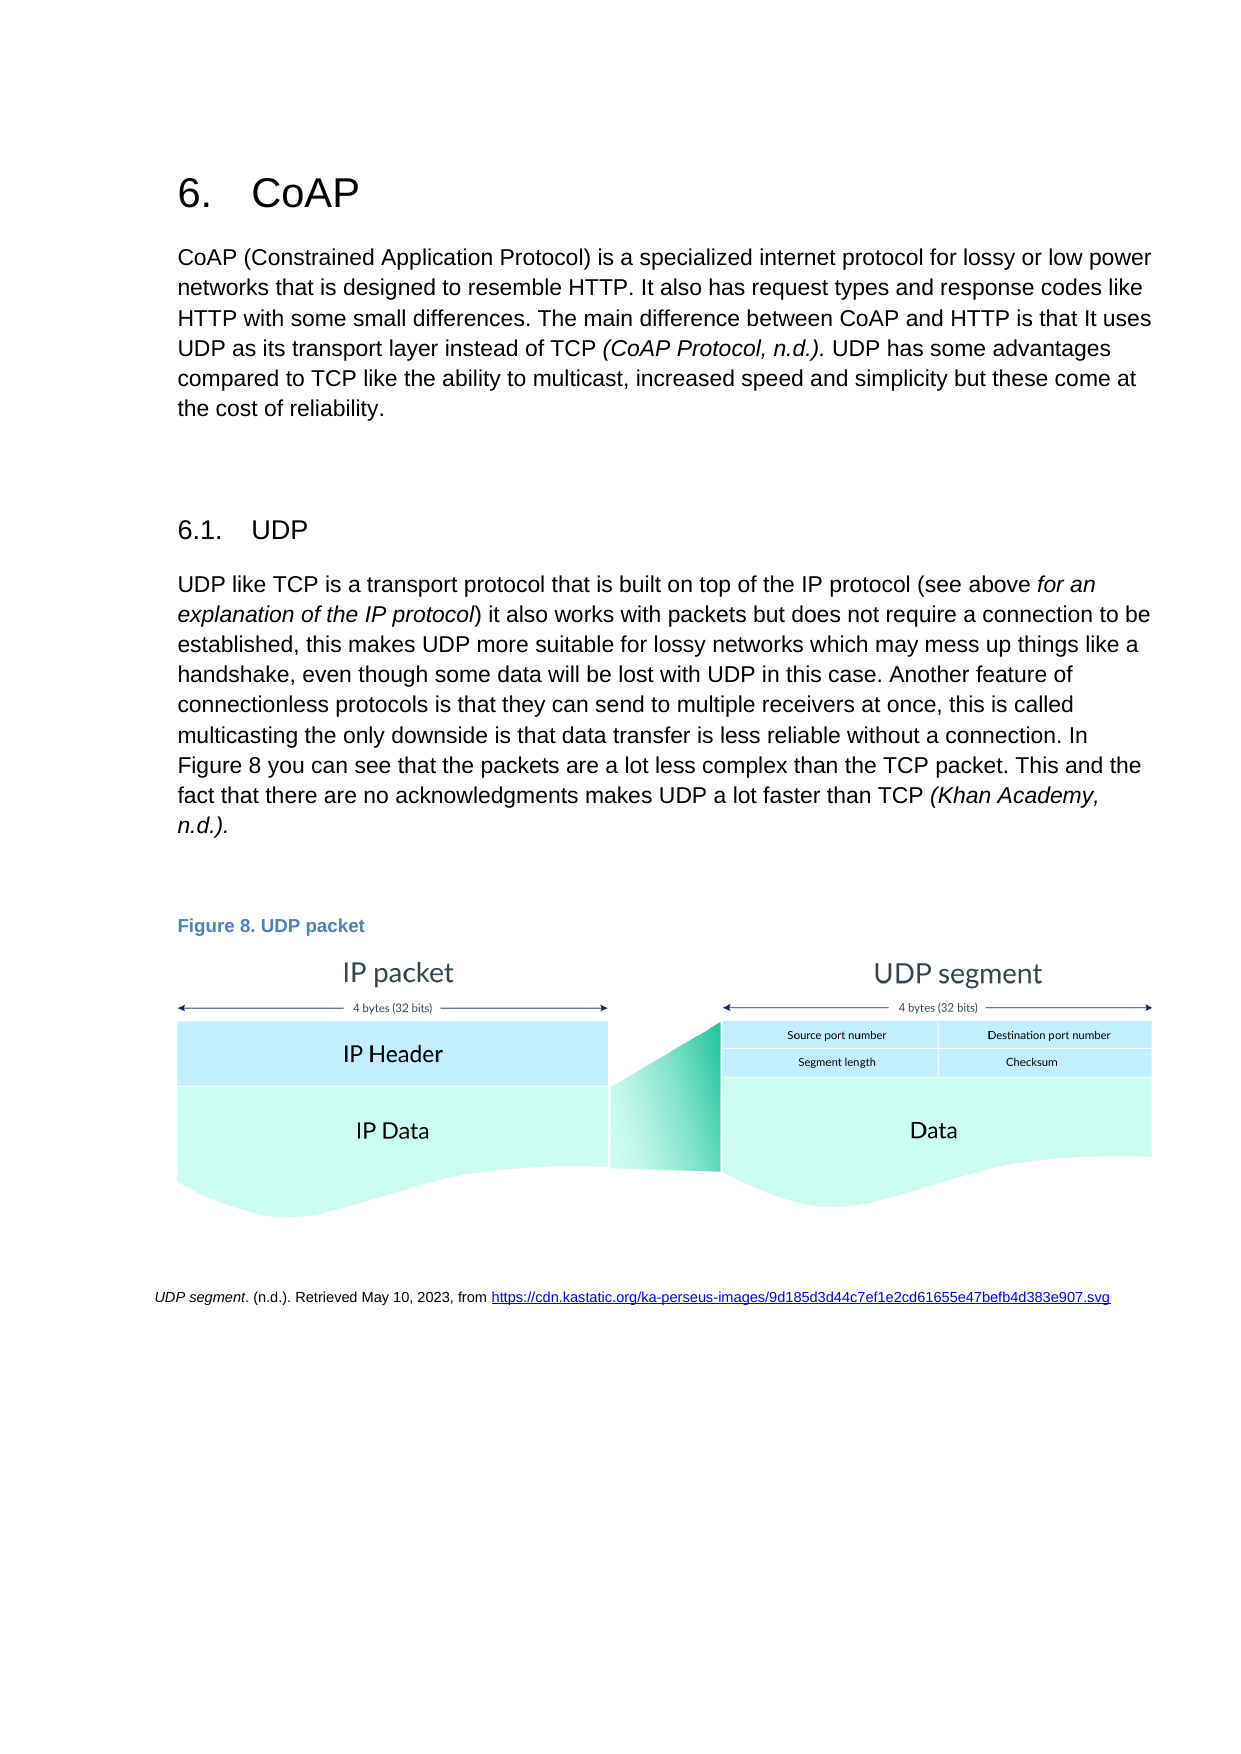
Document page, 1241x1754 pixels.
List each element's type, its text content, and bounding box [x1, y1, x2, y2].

text UDP like TCP is a transport protocol that is built on top of the IP protocol (see TCP for an explanation of the IP protocol) it also works with packets but does not require a connection to be established, this makes UDP more suitable for lossy networks which may mess up things like a handshake, even though some data will be lost with UDP in this case. Another feature of connectionless protocols is that they can send to multiple receivers at once, this is called multicasting the only downside is that data transfer is less reliable without a connection. In Figure 8 you can see that the packets are a lot less complex than the TCP packet. This and the fact that there are no acknowledgments makes UDP a lot faster than TCP (Khan Academy, n.d.). [177, 571, 1152, 839]
text UDP segment. (n.d.). Retrieved May 10, 2023, from https://cdn.kastatic.org/ka-perseus-images/9d185d3d44c7ef1e2cd61655e47befb4d383e907.svg [154, 1260, 1152, 1306]
text CoAP (Constrained Application Protocol) is a specialized internet protocol for lossy or low power networks that is designed to resemble HTTP. It also has request types and response codes like HTTP with some small differences. The main difference between CoAP and HTTP is that It uses UDP as its transport layer instead of TCP (CoAP Protocol, n.d.). UDP has some advantages compared to TCP like the ability to multicast, increased speed and simplicity but these come at the cost of reliability. [177, 244, 1152, 421]
subtitle 6.1. UDP [177, 514, 1152, 545]
text Figure 8. UDP packet [177, 914, 1152, 936]
subtitle 6. CoAP [177, 168, 1152, 216]
picture [177, 960, 1152, 1236]
